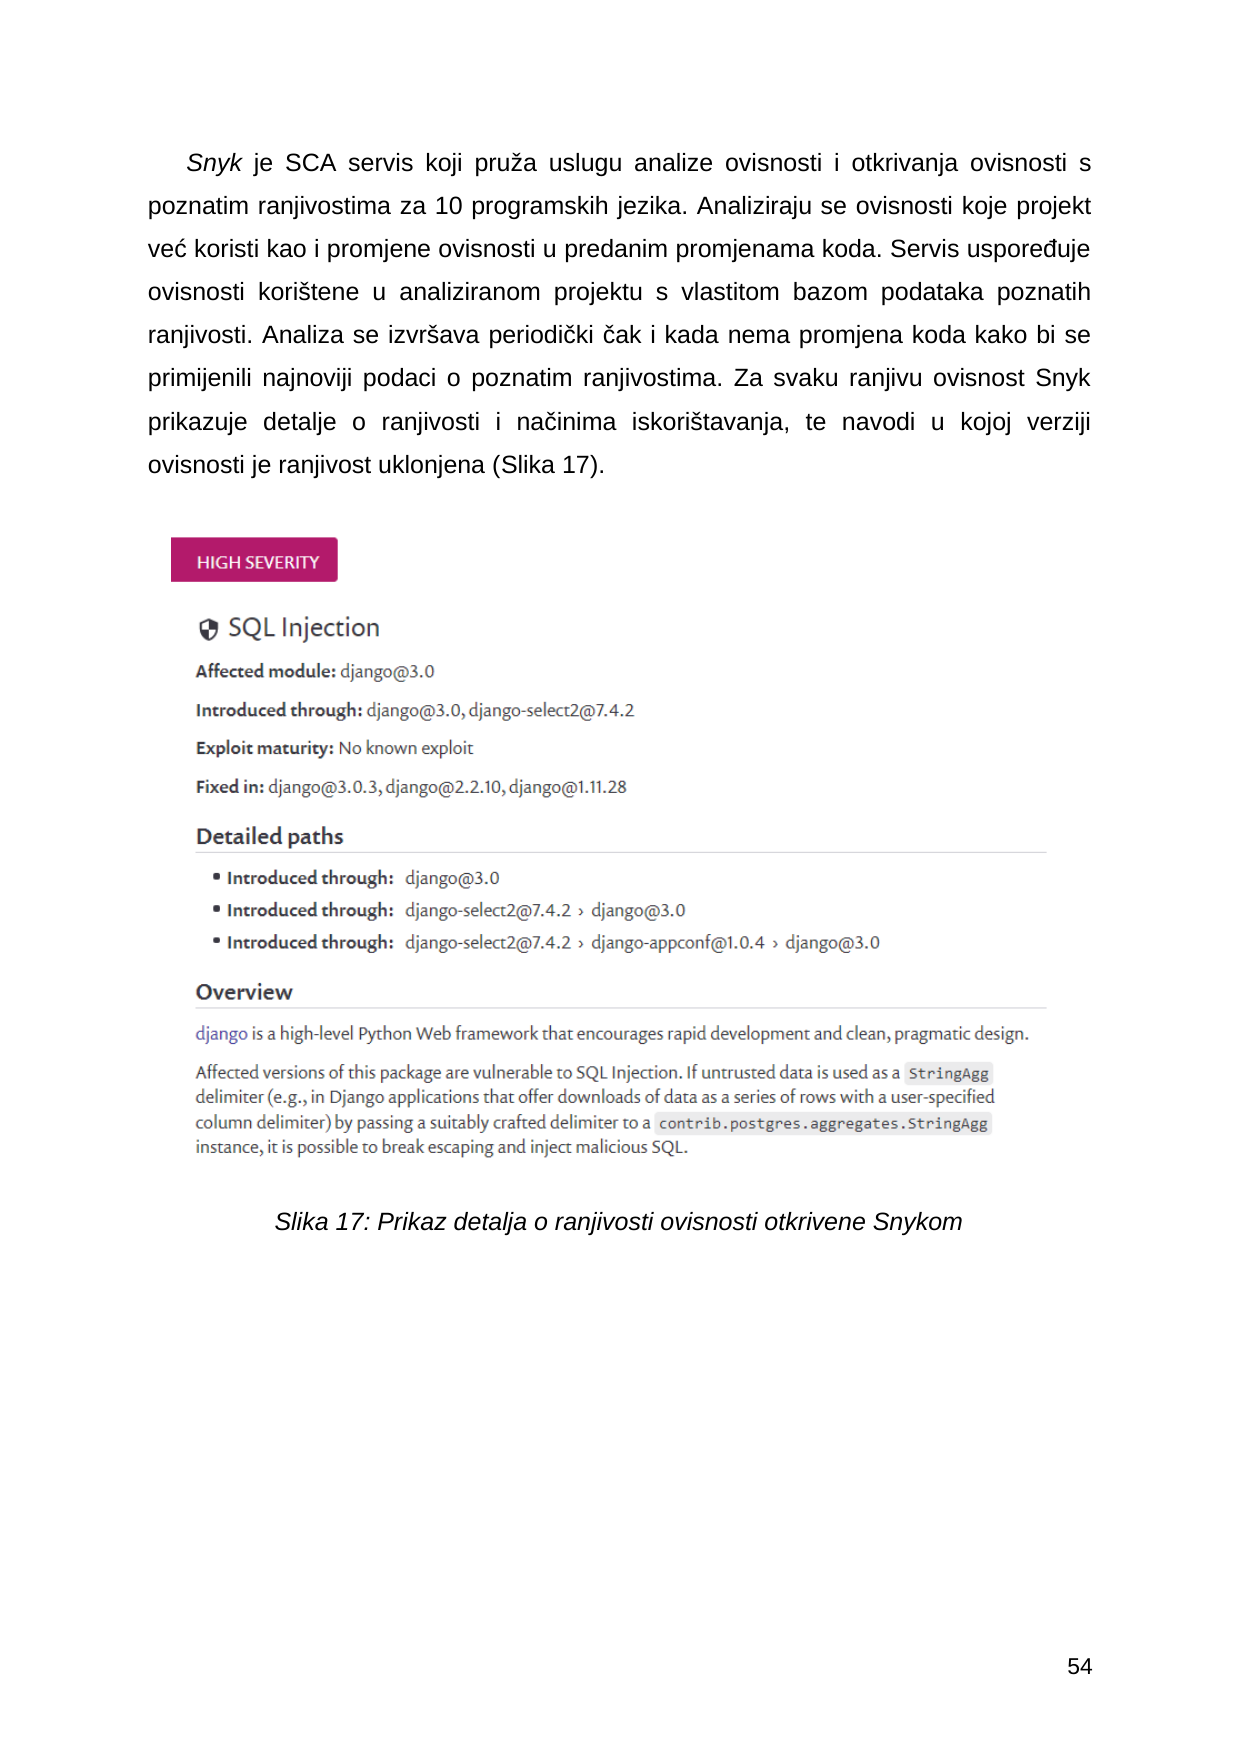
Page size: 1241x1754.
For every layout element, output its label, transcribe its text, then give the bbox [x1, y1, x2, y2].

picture [171, 513, 1070, 1173]
text Slika 17: Prikaz detalja o ranjivosti ovisnosti otkrivene Snykom [148, 1207, 1092, 1236]
text Snyk je SCA servis koji pruža uslugu analize ovisnosti i otkrivanja ovisnosti s poznatim ranjivostima za 10 programskih jezika. Analiziraju se ovisnosti koje projekt već koristi kao i promjene ovisnosti u predanim promjenama koda. Servis uspoređuje ovisnosti korištene u analiziranom projektu s vlastitom bazom podataka poznatih ranjivosti. Analiza se izvršava periodički čak i kada nema promjena koda kako bi se primijenili najnoviji podaci o poznatim ranjivostima. Za svaku ranjivu ovisnost Snyk prikazuje detalje o ranjivosti i načinima iskorištavanja, te navodi u kojoj verziji ovisnosti je ranjivost uklonjena (Slika 17). [148, 148, 1092, 478]
